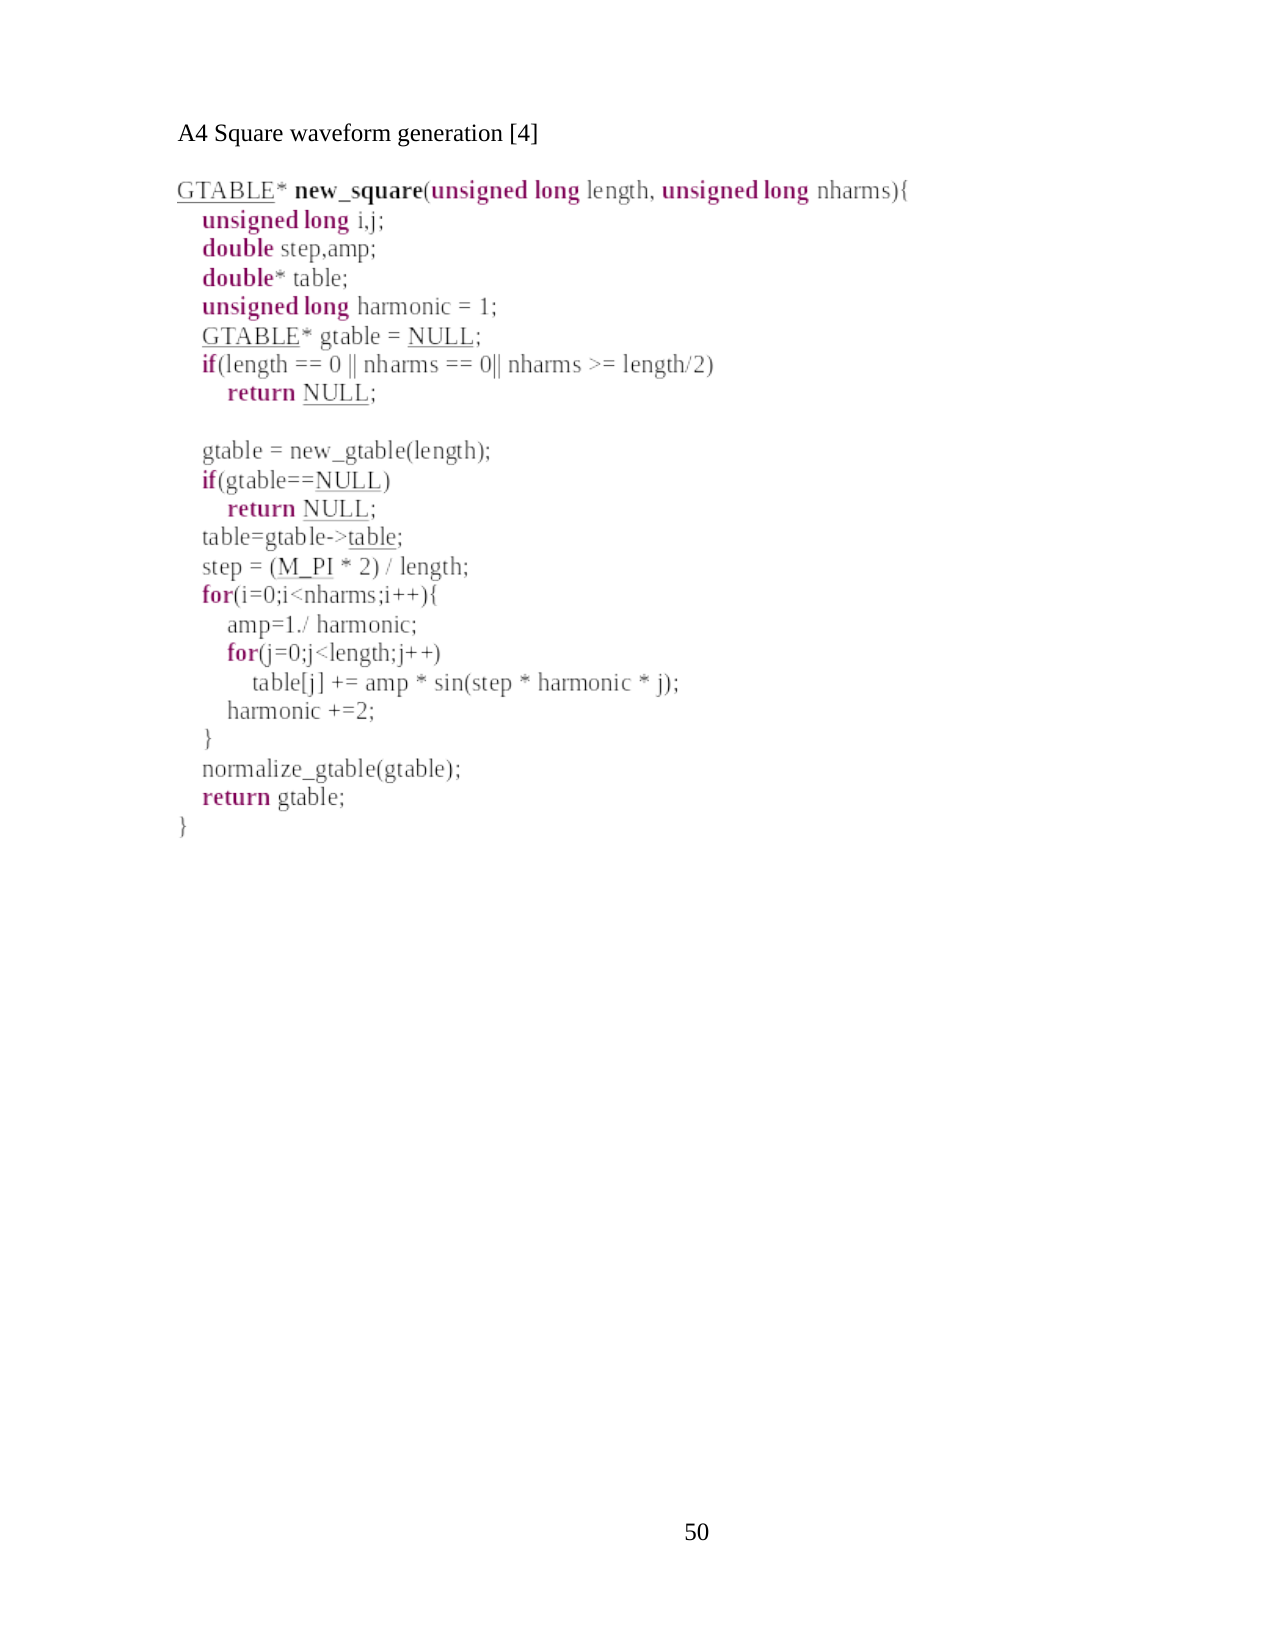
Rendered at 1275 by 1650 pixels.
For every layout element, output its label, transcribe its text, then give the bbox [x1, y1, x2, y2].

text A4 Square waveform generation [4] [118, 118, 1216, 147]
